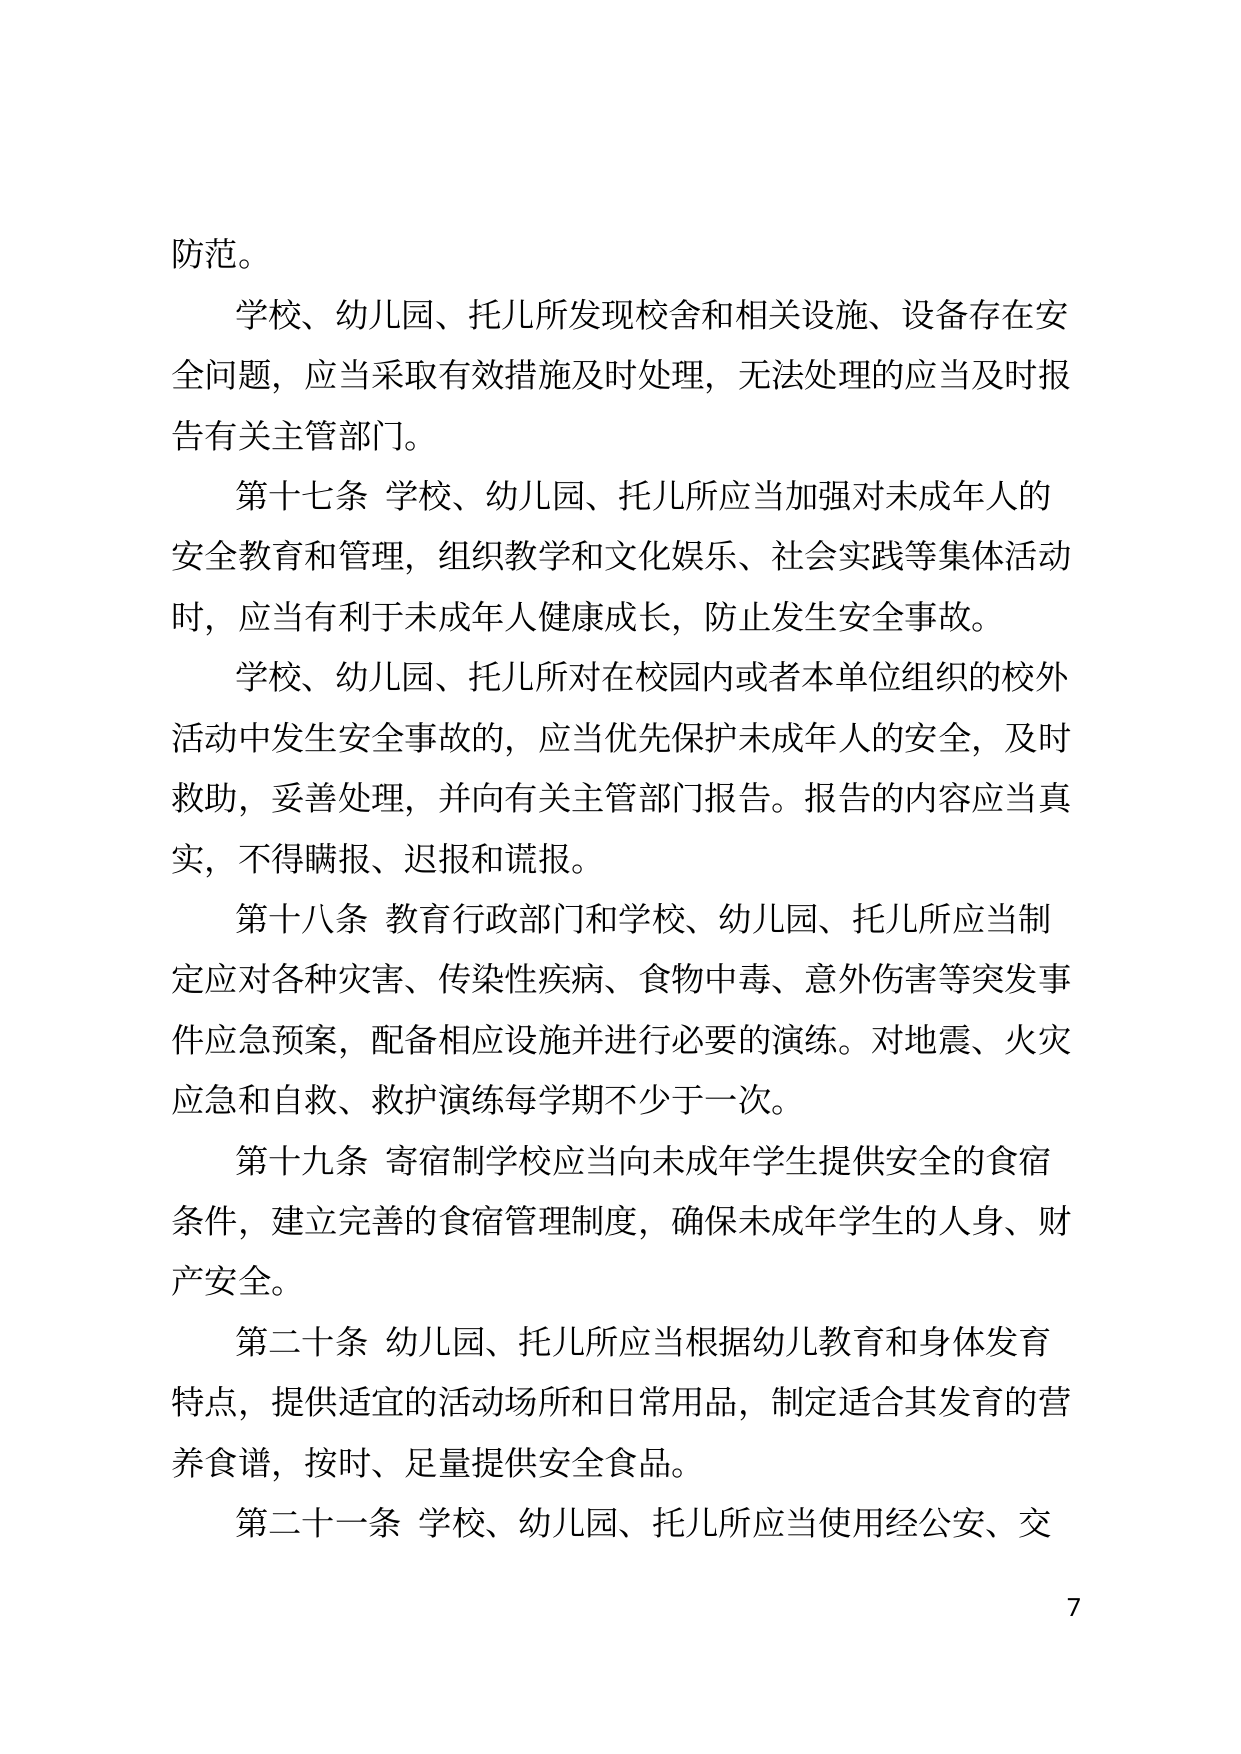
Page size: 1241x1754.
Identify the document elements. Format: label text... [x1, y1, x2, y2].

text 学校、幼儿园、托儿所对在校园内或者本单位组织的校外活动中发生安全事故的，应当优先保护未成年人的安全，及时救助，妥善处理，并向有关主管部门报告。报告的内容应当真实，不得瞒报、迟报和谎报。 [171, 641, 1081, 883]
text 第二十条 幼儿园、托儿所应当根据幼儿教育和身体发育特点，提供适宜的活动场所和日常用品，制定适合其发育的营养食谱，按时、足量提供安全食品。 [171, 1306, 1081, 1487]
text 学校、幼儿园、托儿所发现校舍和相关设施、设备存在安全问题，应当采取有效措施及时处理，无法处理的应当及时报告有关主管部门。 [171, 279, 1081, 460]
text 第十七条 学校、幼儿园、托儿所应当加强对未成年人的安全教育和管理，组织教学和文化娱乐、社会实践等集体活动时，应当有利于未成年人健康成长，防止发生安全事故。 [171, 460, 1081, 641]
text 第十八条 教育行政部门和学校、幼儿园、托儿所应当制定应对各种灾害、传染性疾病、食物中毒、意外伤害等突发事件应急预案，配备相应设施并进行必要的演练。对地震、火灾应急和自救、救护演练每学期不少于一次。 [171, 883, 1081, 1125]
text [171, 1487, 1081, 1548]
text 第十九条 寄宿制学校应当向未成年学生提供安全的食宿条件，建立完善的食宿管理制度，确保未成年学生的人身、财产安全。 [171, 1125, 1081, 1306]
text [171, 218, 1081, 279]
